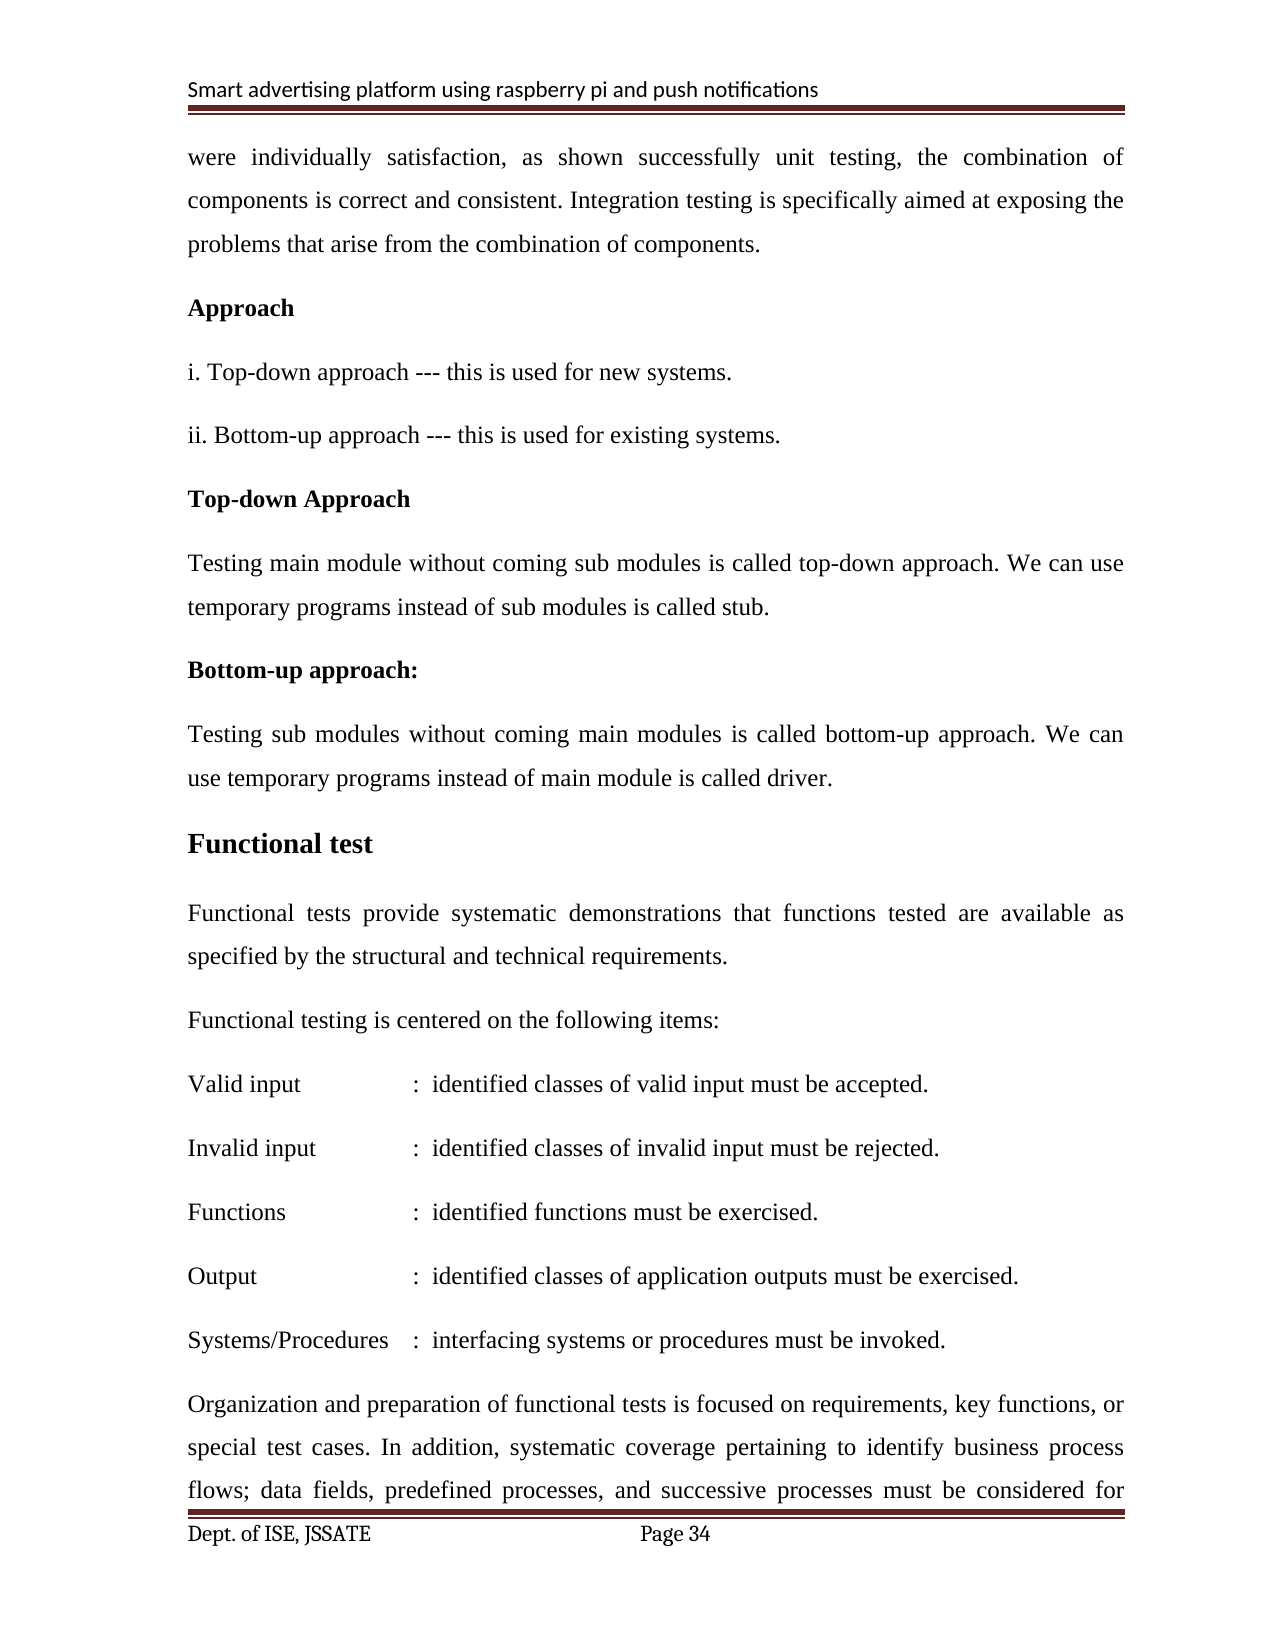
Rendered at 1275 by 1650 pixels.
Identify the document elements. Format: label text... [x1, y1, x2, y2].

text Valid input : identified classes of valid input must be accepted. [187, 1069, 1125, 1098]
text Systems/Procedures : interfacing systems or procedures must be invoked. [187, 1325, 1125, 1353]
text Output : identified classes of application outputs must be exercised. [187, 1261, 1125, 1289]
text Testing main module without coming sub modules is called top-down approach. We can use temporary programs instead of sub modules is called stub. [187, 548, 1125, 620]
text Top-down Approach [187, 484, 1125, 513]
text Approach [187, 293, 1125, 321]
text Testing sub modules without coming main modules is called bottom-up approach. We can use temporary programs instead of main module is called driver. [187, 719, 1125, 791]
text i. Top-down approach --- this is used for new systems. [187, 357, 1125, 385]
text ii. Bottom-up approach --- this is used for existing systems. [187, 421, 1125, 449]
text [187, 142, 1125, 257]
text Functional tests provide systematic demonstrations that functions tested are available as specified by the structural and technical requirements. [187, 898, 1125, 970]
text Invalid input : identified classes of invalid input must be rejected. [187, 1133, 1125, 1162]
text Functional test [187, 827, 1125, 860]
text Functional testing is centered on the following items: [187, 1005, 1125, 1034]
text Bottom-up approach: [187, 656, 1125, 684]
text Functions : identified functions must be exercised. [187, 1197, 1125, 1226]
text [187, 1389, 1125, 1504]
